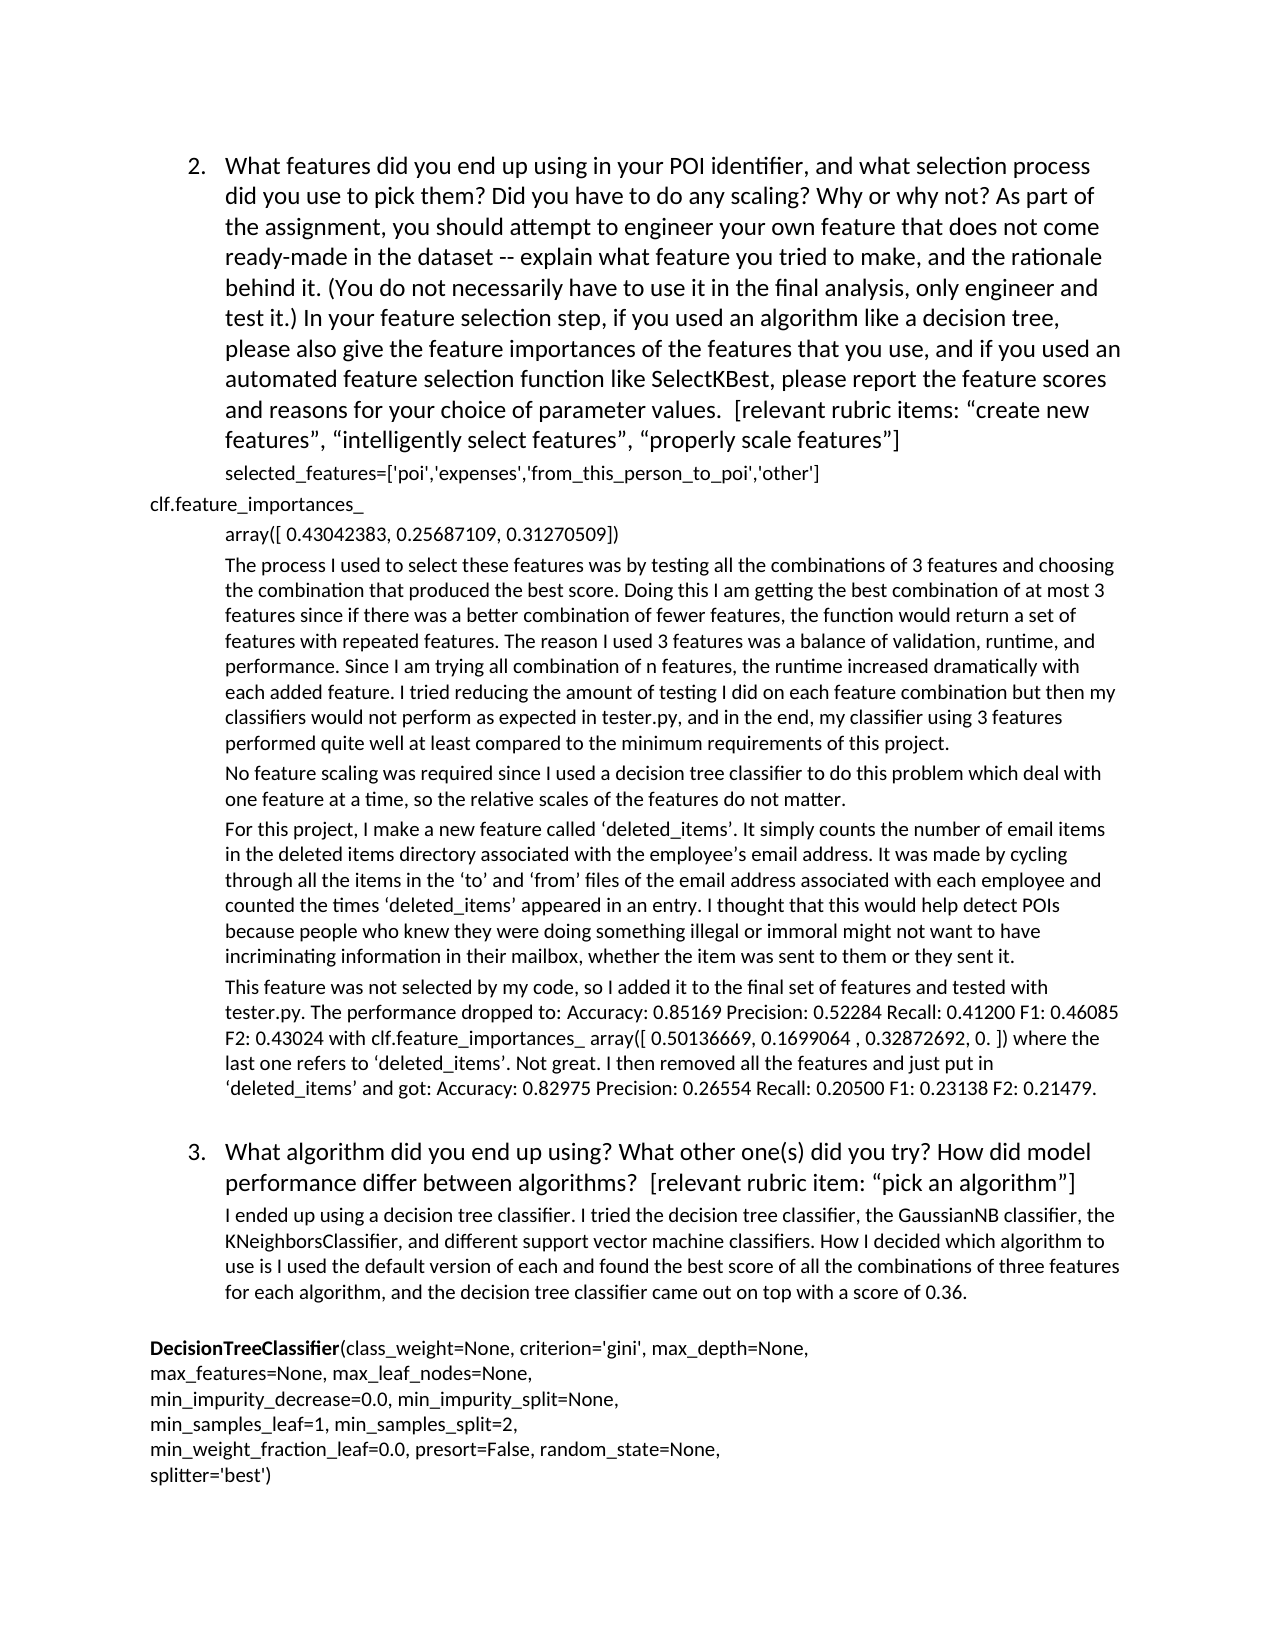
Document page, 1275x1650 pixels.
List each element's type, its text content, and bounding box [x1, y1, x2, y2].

list What features did you end up using in your POI identifier, and what selection process did you use to pick them? Did you have to do any scaling? Why or why not? As part of the assignment, you should attempt to engineer your own feature that does not come ready-made in the dataset -- explain what feature you tried to make, and the rationale behind it. (You do not necessarily have to use it in the final analysis, only engineer and test it.) In your feature selection step, if you used an algorithm like a decision tree, please also give the feature importances of the features that you use, and if you used an automated feature selection function like SelectKBest, please report the feature scores and reasons for your choice of parameter values. [relevant rubric items: “create new features”, “intelligently select features”, “properly scale features”] [187, 150, 1125, 455]
text For this project, I make a new feature called ‘deleted_items’. It simply counts the number of email items in the deleted items directory associated with the employee’s email address. It was made by cycling through all the items in the ‘to’ and ‘from’ files of the email address associated with each employee and counted the times ‘deleted_items’ appeared in an entry. I thought that this would help detect POIs because people who knew they were doing something illegal or immoral might not want to have incriminating information in their mailbox, whether the item was sent to them or they sent it. [225, 816, 1125, 969]
text min_impurity_decrease=0.0, min_impurity_split=None, [150, 1386, 1125, 1411]
text No feature scaling was required since I used a decision tree classifier to do this problem which deal with one feature at a time, so the relative scales of the features do not matter. [225, 760, 1125, 811]
text The process I used to select these features was by testing all the combinations of 3 features and choosing the combination that produced the best score. Doing this I am getting the best combination of at most 3 features since if there was a better combination of fewer features, the function would return a set of features with repeated features. The reason I used 3 features was a balance of validation, runtime, and performance. Since I am trying all combination of n features, the runtime increased dramatically with each added feature. I tried reducing the amount of testing I did on each feature combination but then my classifiers would not perform as expected in tester.py, and in the end, my classifier using 3 features performed quite well at least compared to the minimum requirements of this project. [225, 552, 1125, 755]
text selected_features=['poi','expenses','from_this_person_to_poi','other'] [225, 460, 1125, 486]
text This feature was not selected by my code, so I added it to the final set of features and tested with tester.py. The performance dropped to: Accuracy: 0.85169 Precision: 0.52284 Recall: 0.41200 F1: 0.46085 F2: 0.43024 with clf.feature_importances_ array([ 0.50136669, 0.1699064 , 0.32872692, 0. ]) where the last one refers to ‘deleted_items’. Not great. I then removed all the features and just put in ‘deleted_items’ and got: Accuracy: 0.82975 Precision: 0.26554 Recall: 0.20500 F1: 0.23138 F2: 0.21479. [225, 974, 1125, 1101]
text DecisionTreeClassifier(class_weight=None, criterion='gini', max_depth=None, [150, 1335, 1125, 1360]
list I ended up using a decision tree classifier. I tried the decision tree classifier, the GaussianNB classifier, the KNeighborsClassifier, and different support vector machine classifiers. How I decided which algorithm to use is I used the default version of each and found the best score of all the combinations of three features for each algorithm, and the decision tree classifier came out on top with a score of 0.36. [225, 1203, 1125, 1304]
text min_samples_leaf=1, min_samples_split=2, [150, 1411, 1125, 1437]
text splitter='best') [150, 1462, 1125, 1487]
list What algorithm did you end up using? What other one(s) did you try? How did model performance differ between algorithms? [relevant rubric item: “pick an algorithm”] [187, 1137, 1125, 1198]
text min_weight_fraction_leaf=0.0, presort=False, random_state=None, [150, 1437, 1125, 1462]
text clf.feature_importances_ [150, 491, 1125, 516]
text max_features=None, max_leaf_nodes=None, [150, 1360, 1125, 1386]
text array([ 0.43042383, 0.25687109, 0.31270509]) [225, 521, 1125, 547]
